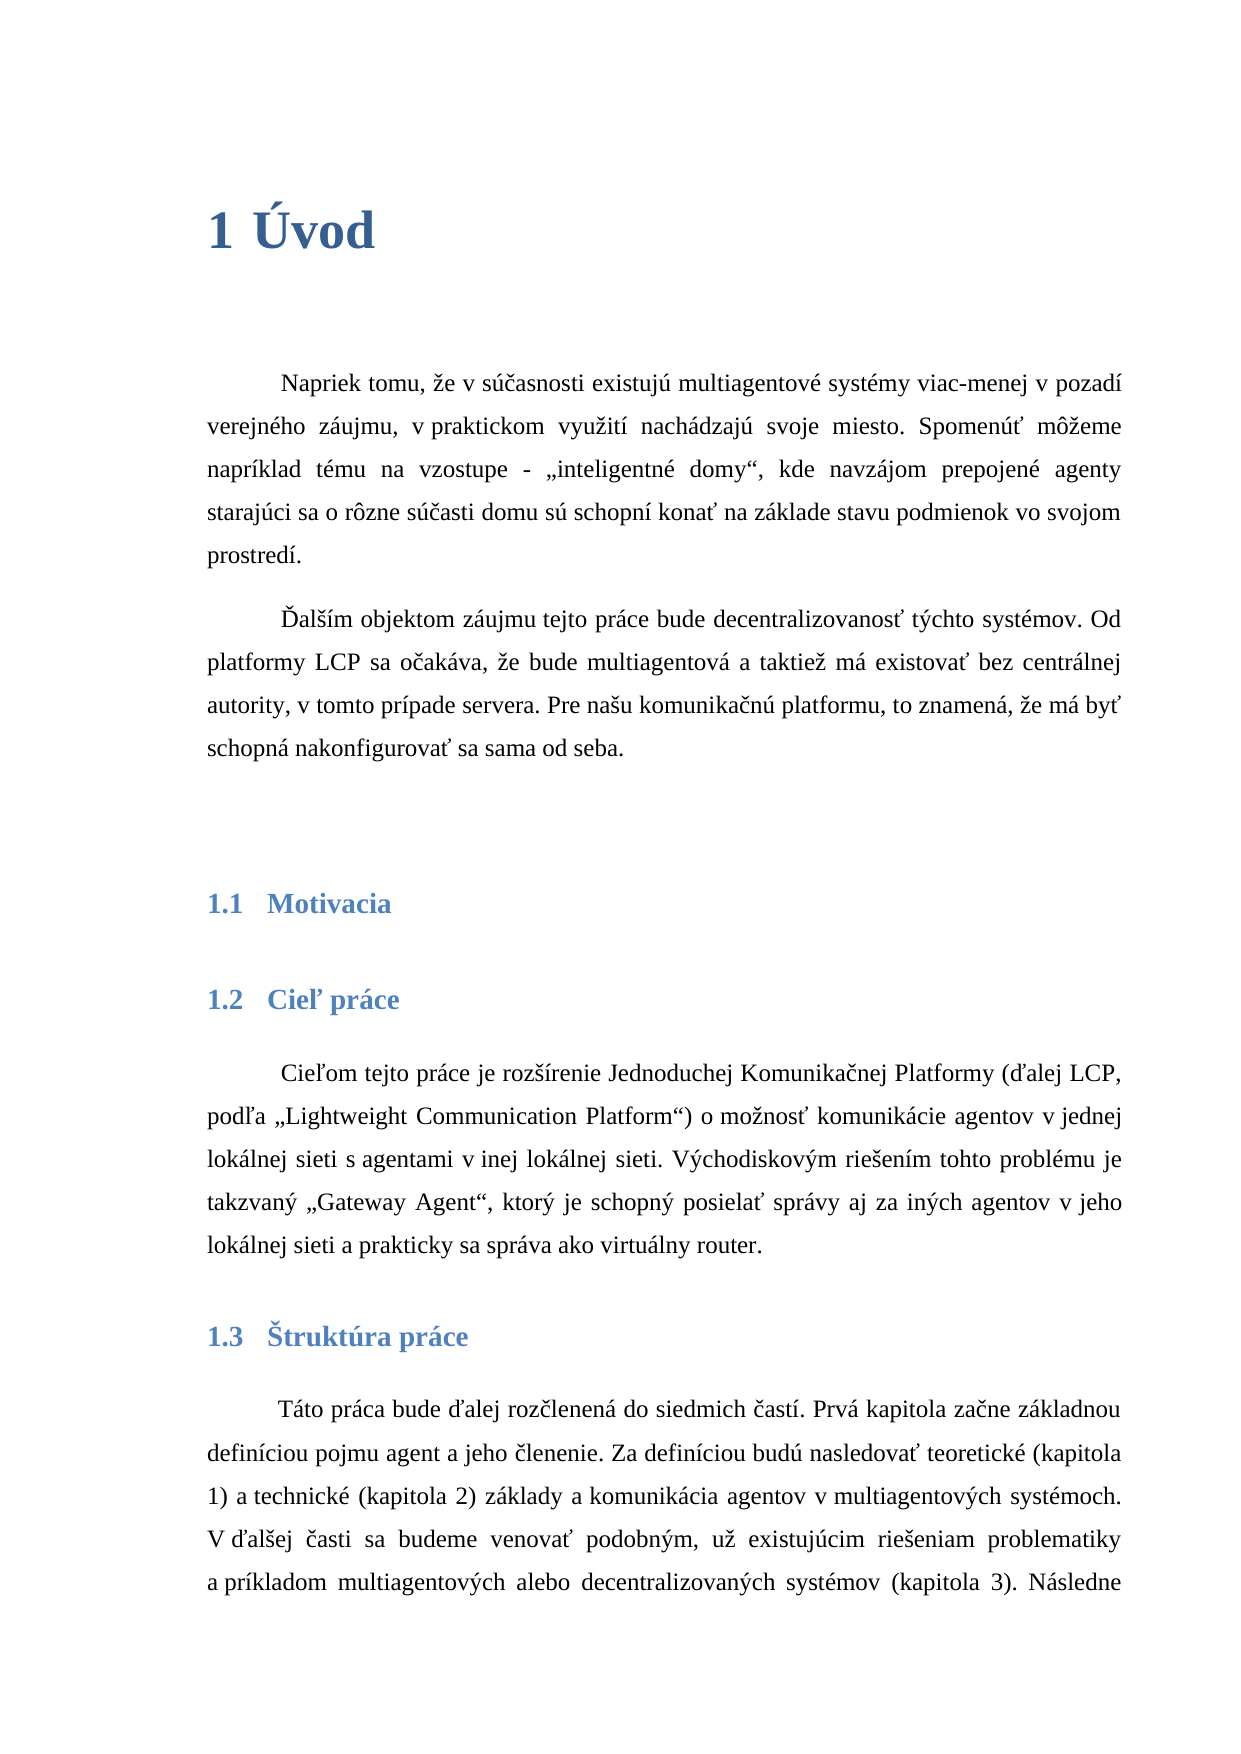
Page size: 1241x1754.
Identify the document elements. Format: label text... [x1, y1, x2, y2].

text Napriek tomu, že v súčasnosti existujú multiagentové systémy viac-menej v pozadí verejného záujmu, v praktickom využití nachádzajú svoje miesto. Spomenúť môžeme napríklad tému na vzostupe - „inteligentné domy“, kde navzájom prepojené agenty starajúci sa o rôzne súčasti domu sú schopní konať na základe stavu podmienok vo svojom prostredí. [207, 368, 1122, 569]
subtitle Úvod [207, 198, 1122, 260]
subtitle Štruktúra práce [207, 1319, 1122, 1353]
text Ďalším objektom záujmu tejto práce bude decentralizovanosť týchto systémov. Od platformy LCP sa očakáva, že bude multiagentová a taktiež má existovať bez centrálnej autority, v tomto prípade servera. Pre našu komunikačnú platformu, to znamená, že má byť schopná nakonfigurovať sa sama od seba. [207, 604, 1122, 762]
subtitle Cieľ práce [207, 982, 1122, 1016]
subtitle Motivacia [207, 886, 1122, 920]
text Cieľom tejto práce je rozšírenie Jednoduchej Komunikačnej Platformy (ďalej LCP, podľa „Lightweight Communication Platform“) o možnosť komunikácie agentov v jednej lokálnej sieti s agentami v inej lokálnej sieti. Východiskovým riešením tohto problému je takzvaný „Gateway Agent“, ktorý je schopný posielať správy aj za iných agentov v jeho lokálnej sieti a prakticky sa správa ako virtuálny router. [207, 1058, 1122, 1259]
